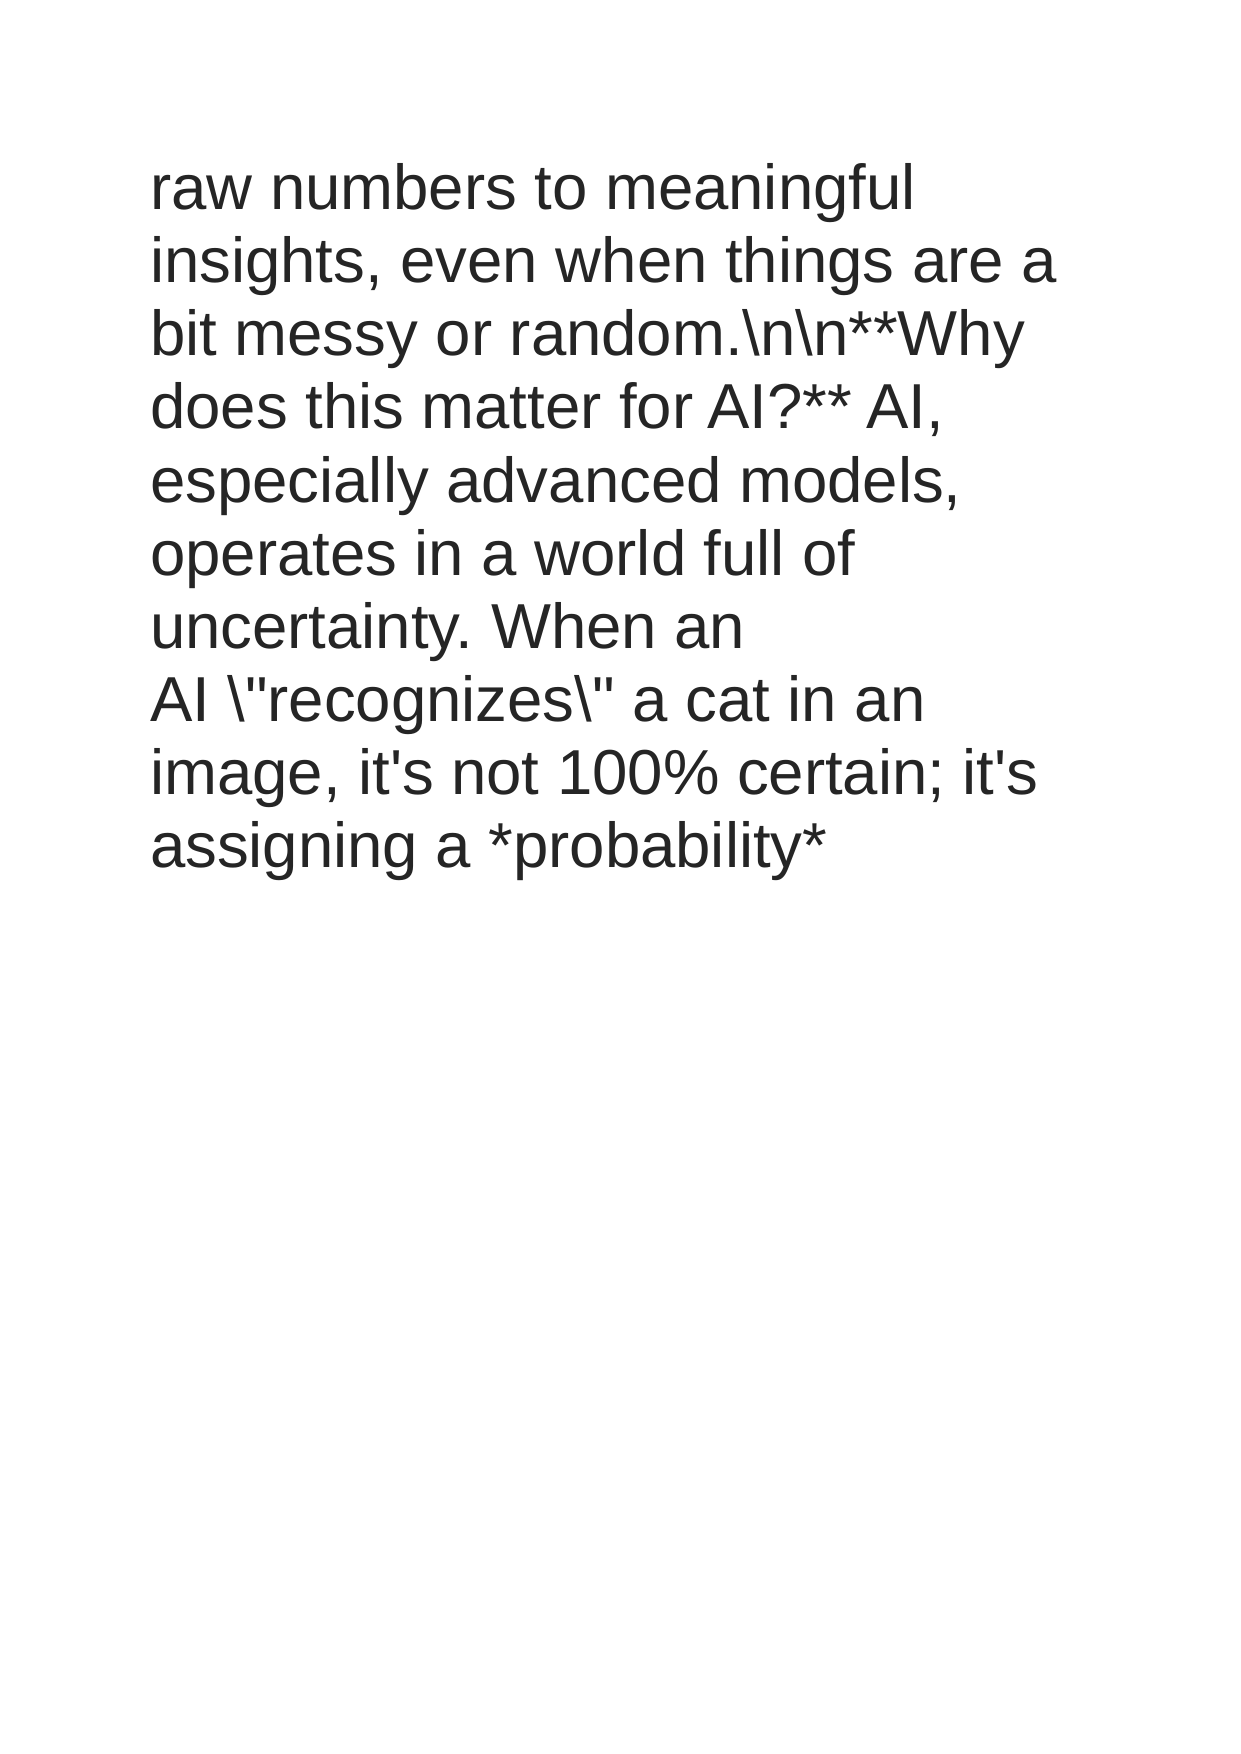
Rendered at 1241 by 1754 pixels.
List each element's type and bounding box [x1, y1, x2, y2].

text [150, 150, 1090, 881]
